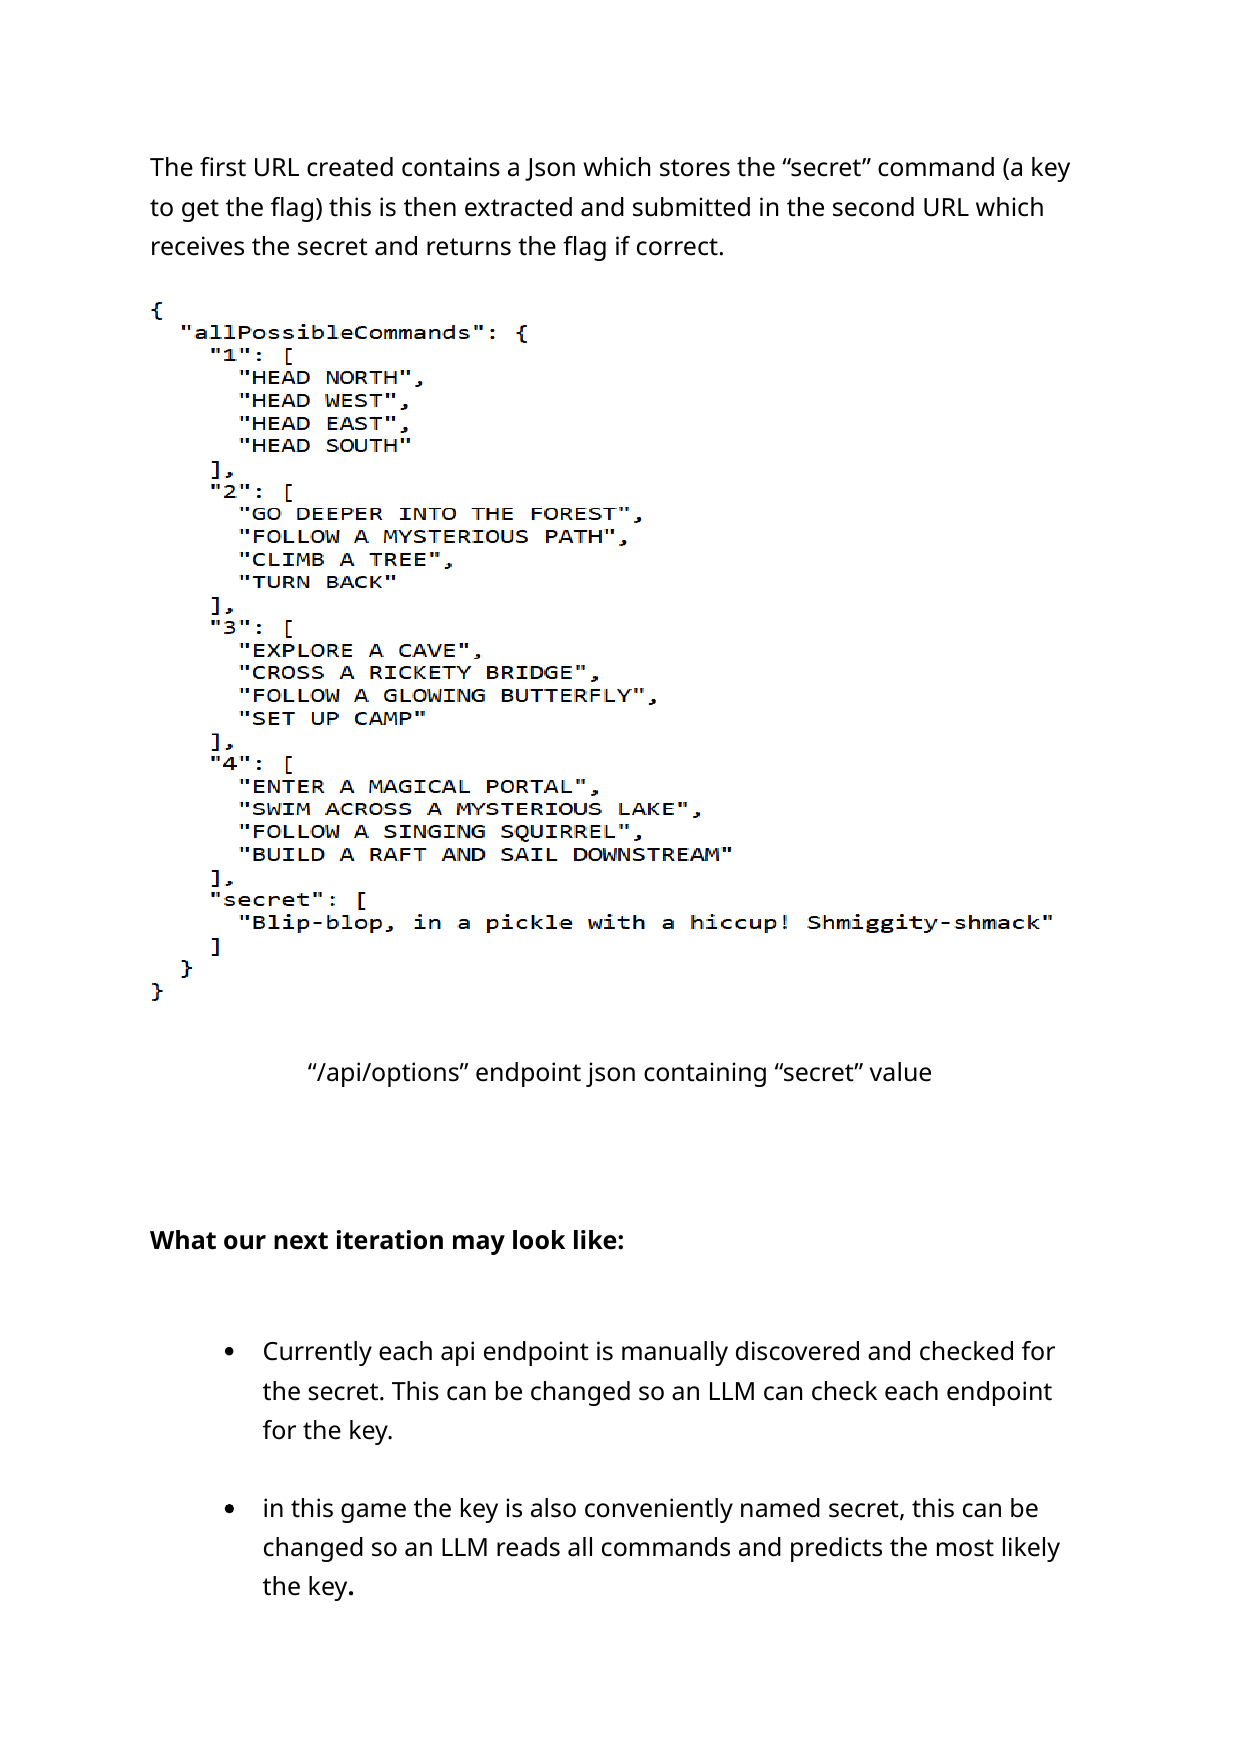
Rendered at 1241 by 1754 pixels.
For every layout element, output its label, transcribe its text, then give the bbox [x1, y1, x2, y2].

list in this game the key is also conveniently named secret, this can be changed so an LLM reads all commands and predicts the most likely the key. [225, 1491, 1090, 1603]
text The first URL created contains a Json which stores the “secret” command (a key to get the flag) this is then extracted and submitted in the second URL which receives the secret and returns the flag if correct. [150, 150, 1090, 262]
picture [150, 284, 1091, 1033]
list Currently each api endpoint is manually discovered and checked for the secret. This can be changed so an LLM can check each endpoint for the key. [225, 1334, 1090, 1446]
text “/api/options” endpoint json containing “secret” value [150, 1055, 1090, 1089]
text What our next iteration may look like: [150, 1222, 1090, 1256]
